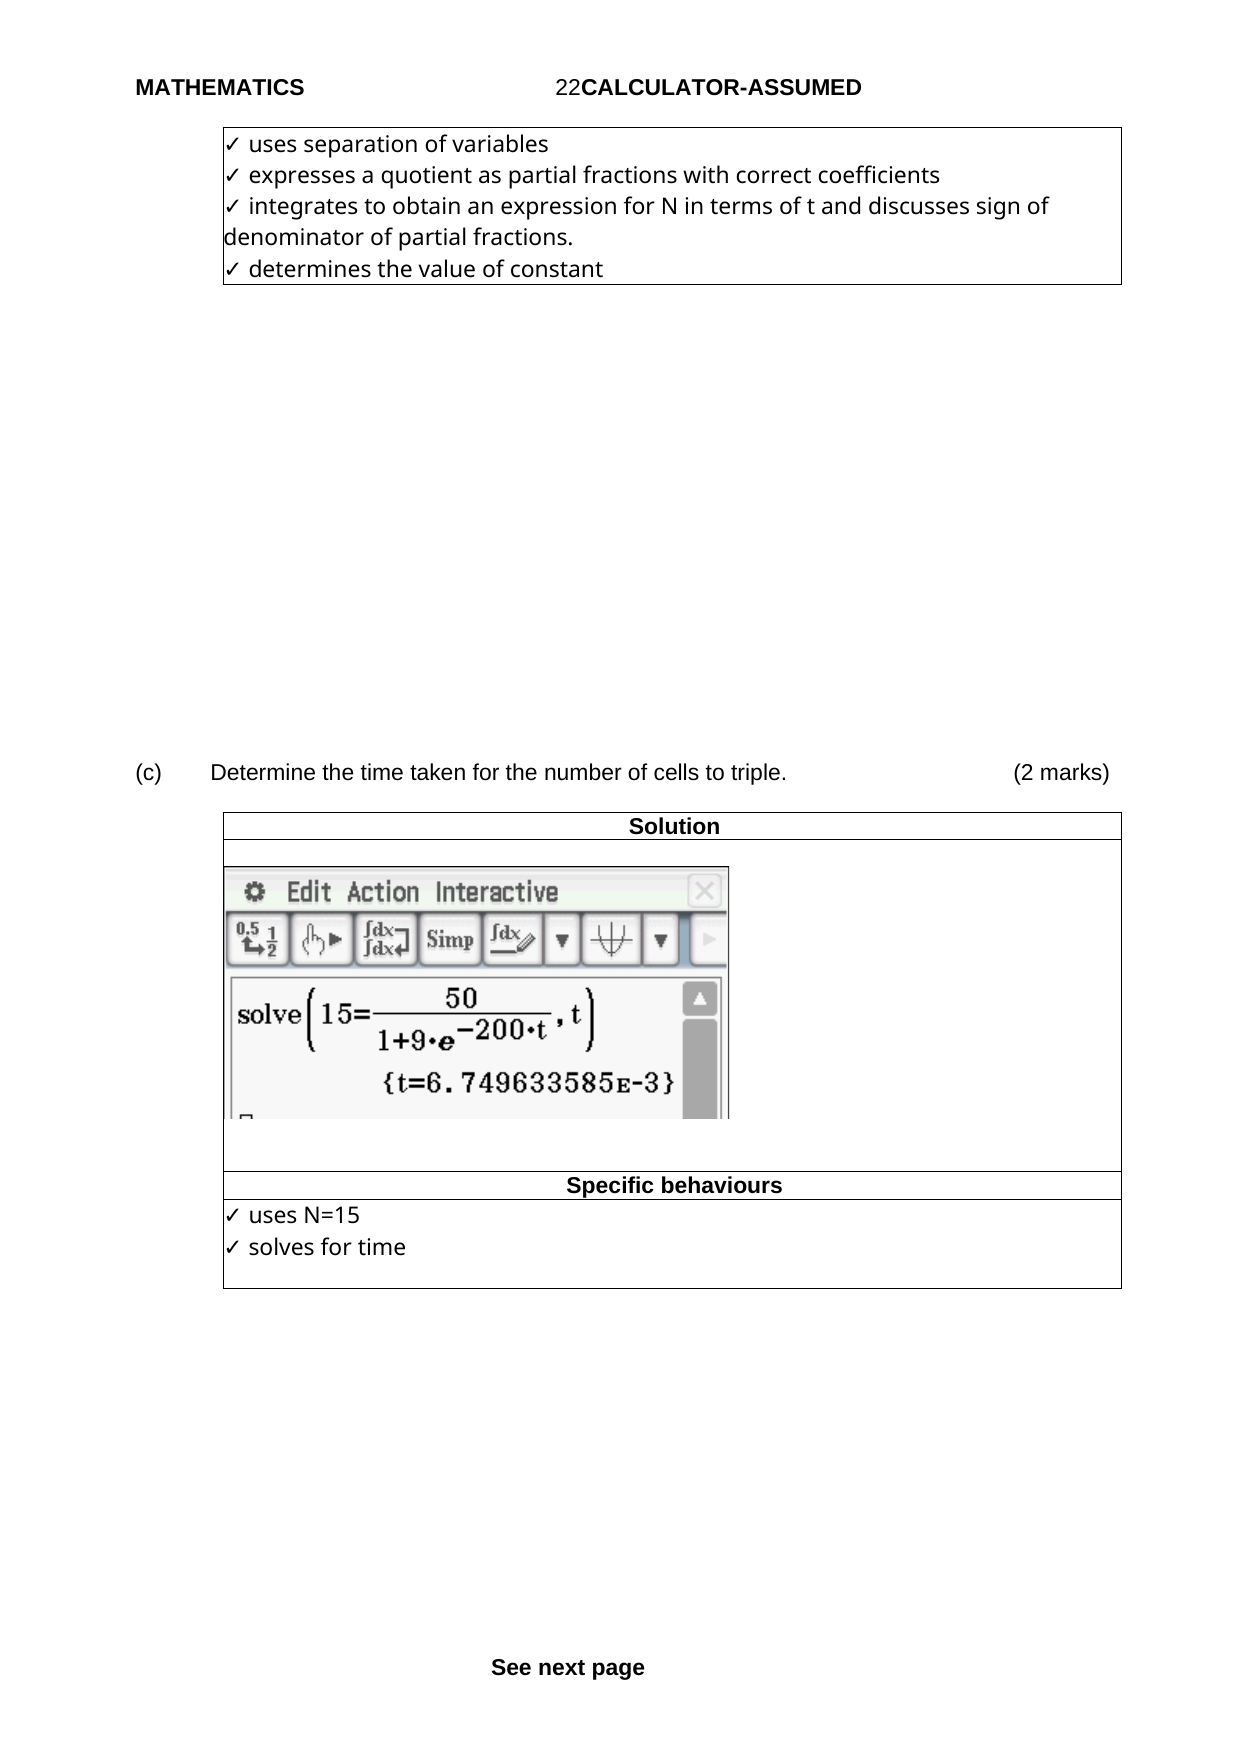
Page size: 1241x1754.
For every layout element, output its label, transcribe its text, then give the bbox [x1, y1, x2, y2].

table_header Solution [224, 813, 1121, 839]
picture [223, 866, 730, 1119]
table_cell [224, 840, 1121, 1171]
table_cell [224, 128, 1121, 284]
table_cell [224, 1200, 1121, 1288]
table_cell Specific behaviours [224, 1172, 1121, 1198]
text (c) Determine the time taken for the number of cells to triple. (2 marks) [135, 759, 1105, 786]
